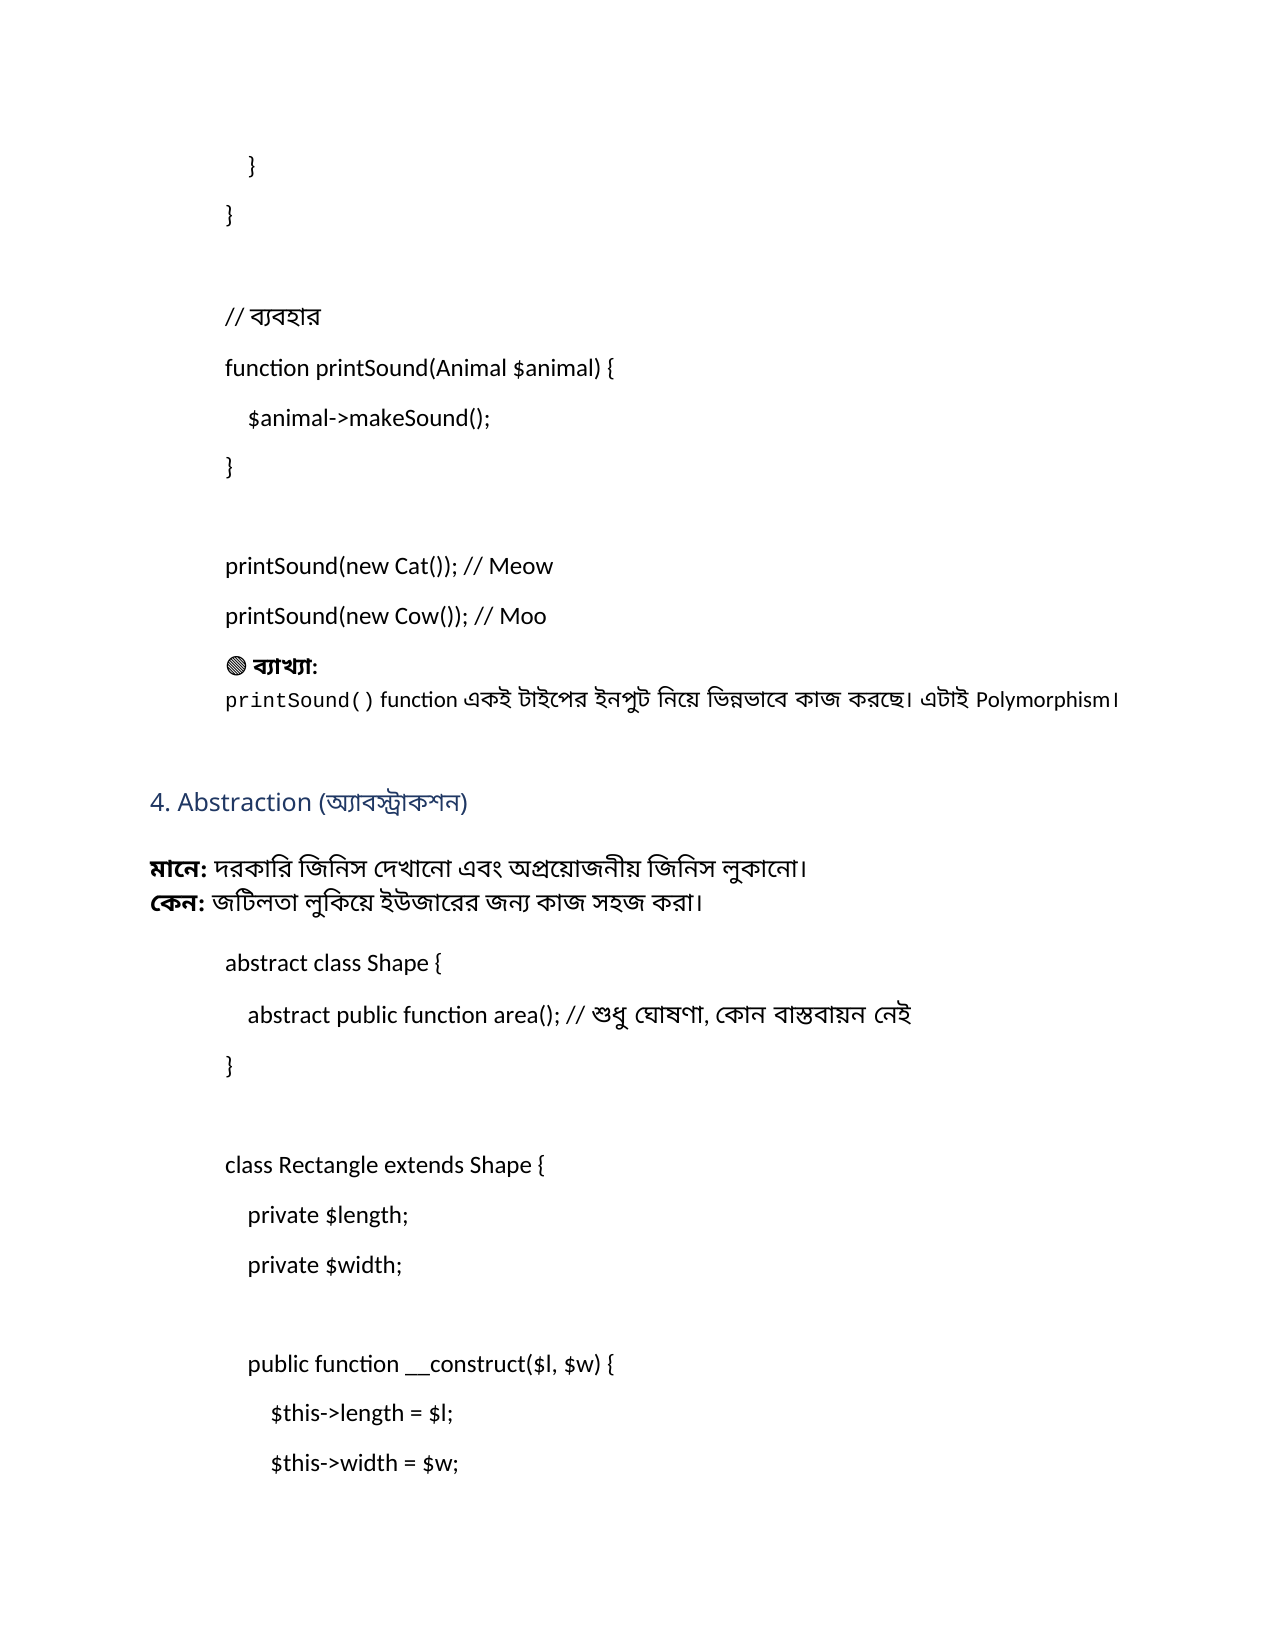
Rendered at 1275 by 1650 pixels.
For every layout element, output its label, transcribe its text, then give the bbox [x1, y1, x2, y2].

text 🟢 ব্যাখ্যা: printSound() function একই টাইপের ইনপুট নিয়ে ভিন্নভাবে কাজ করছে। এটাই Polymorphism। [225, 650, 1125, 715]
text $this->length = $l; [225, 1398, 1125, 1428]
text class Rectangle extends Shape { [225, 1150, 1125, 1180]
text printSound(new Cow()); // Moo [225, 600, 1125, 631]
text $this->width = $w; [225, 1447, 1125, 1478]
text মানে: দরকারি জিনিস দেখানো এবং অপ্রয়োজনীয় জিনিস লুকানো। কেন: জটিলতা লুকিয়ে ইউজারের জন্য কাজ সহজ করা। [150, 850, 1125, 918]
text private $width; [225, 1249, 1125, 1279]
text } [225, 451, 1125, 482]
text function printSound(Animal $animal) { [225, 352, 1125, 383]
text public function __construct($l, $w) { [225, 1348, 1125, 1378]
text abstract public function area(); // শুধু ঘোষণা, কোন বাস্তবায়ন নেই [225, 997, 1125, 1031]
text // ব্যবহার [225, 299, 1125, 333]
text } [225, 150, 1125, 181]
text private $length; [225, 1199, 1125, 1230]
text } [225, 1051, 1125, 1081]
text printSound(new Cat()); // Meow [225, 551, 1125, 581]
subtitle 4. Abstraction (অ্যাবস্ট্রাকশন) [150, 784, 1125, 818]
text abstract class Shape { [225, 947, 1125, 978]
text } [225, 199, 1125, 230]
text $animal->makeSound(); [225, 402, 1125, 432]
